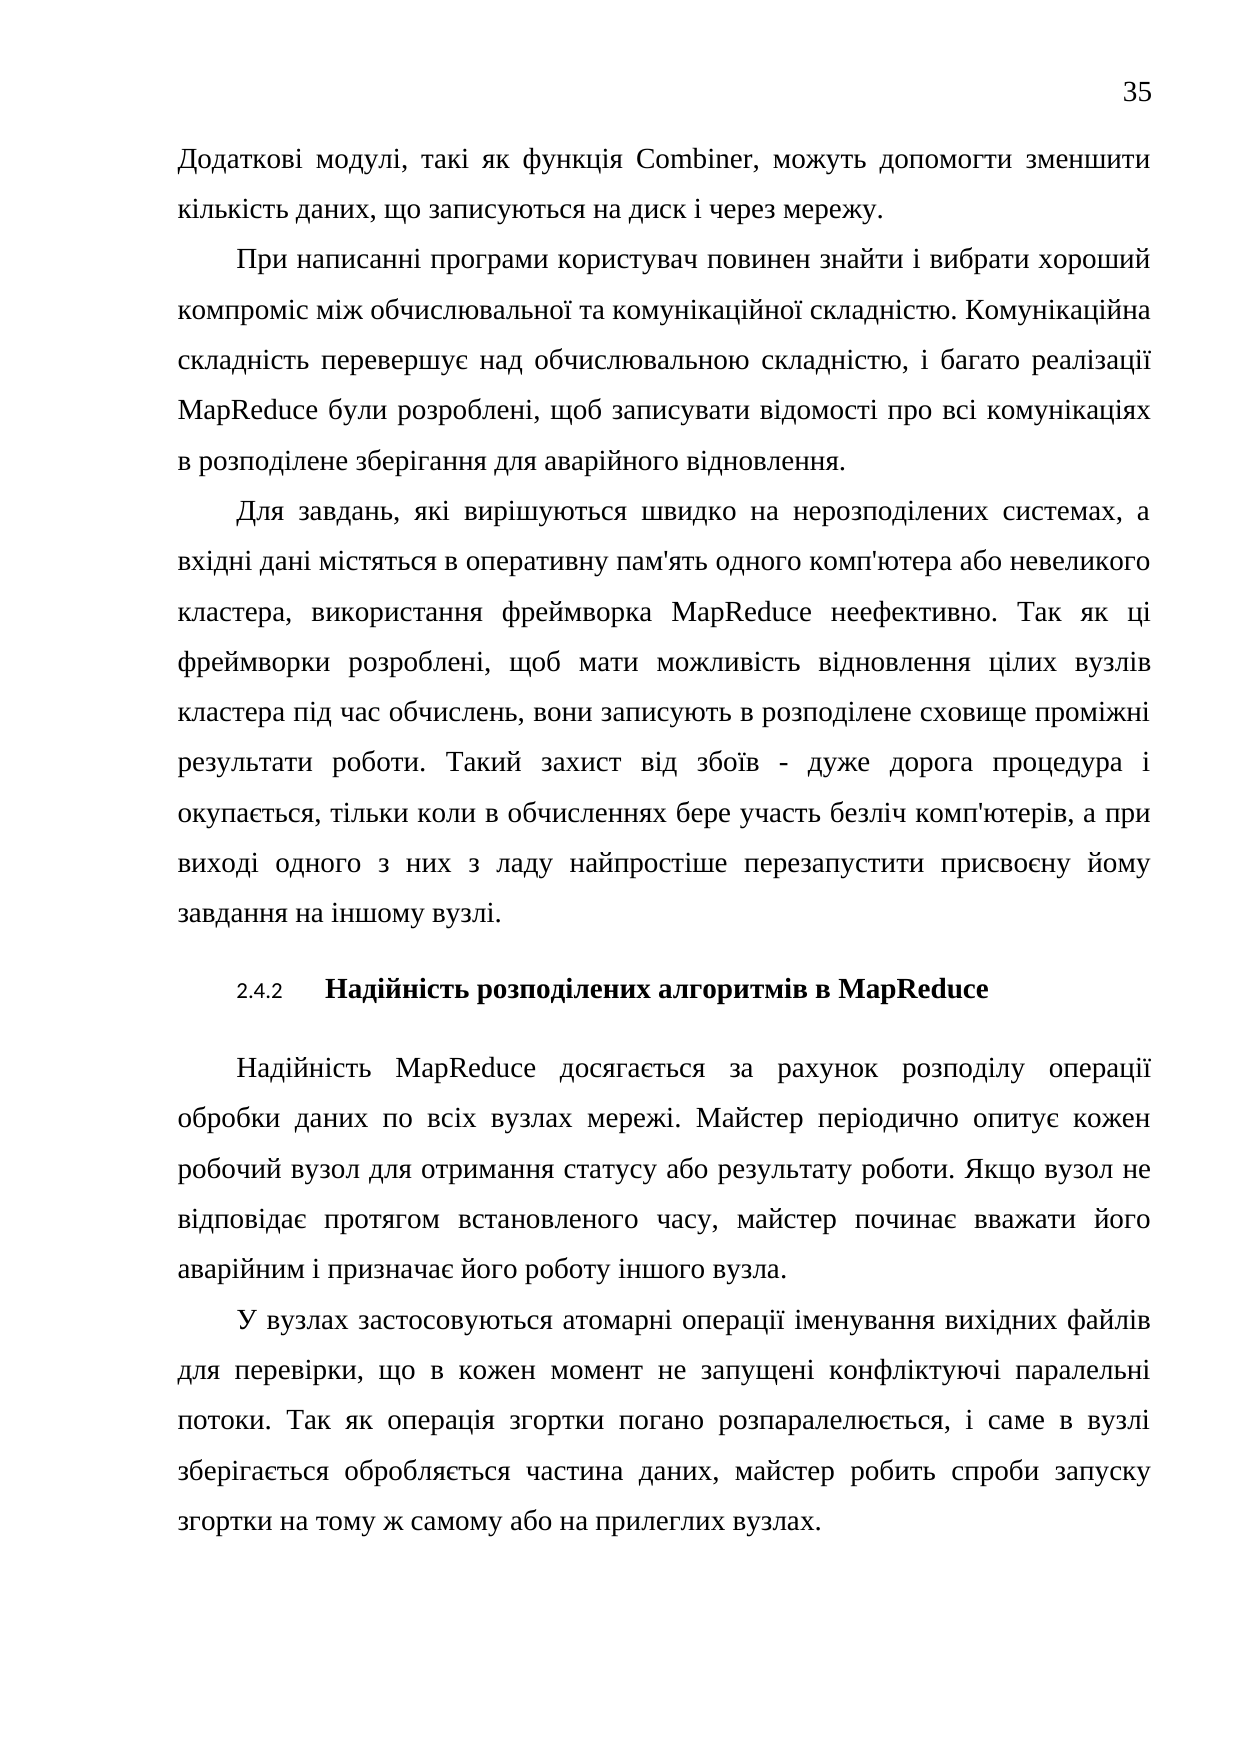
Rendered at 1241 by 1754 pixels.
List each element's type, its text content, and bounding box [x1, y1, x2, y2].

text При написанні програми користувач повинен знайти і вибрати хороший компроміс між обчислювальної та комунікаційної складністю. Комунікаційна складність перевершує над обчислювальною складністю, і багато реалізації MapReduce були розроблені, щоб записувати відомості про всі комунікаціях в розподілене зберігання для аварійного відновлення. [177, 241, 1152, 476]
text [177, 141, 1152, 225]
text Надійність MapReduce досягається за рахунок розподілу операції обробки даних по всіх вузлах мережі. Майстер періодично опитує кожен робочий вузол для отримання статусу або результату роботи. Якщо вузол не відповідає протягом встановленого часу, майстер починає вважати його аварійним і призначає його роботу іншого вузла. [177, 1050, 1152, 1285]
subtitle Надійність розподілених алгоритмів в MapReduce [236, 971, 1152, 1004]
text У вузлах застосовуються атомарні операції іменування вихідних файлів для перевірки, що в кожен момент не запущені конфліктуючі паралельні потоки. Так як операція згортки погано розпаралелюється, і саме в вузлі зберігається обробляється частина даних, майстер робить спроби запуску згортки на тому ж самому або на прилеглих вузлах. [177, 1302, 1152, 1537]
text Для завдань, які вирішуються швидко на нерозподілених системах, а вхідні дані містяться в оперативну пам'ять одного комп'ютера або невеликого кластера, використання фреймворка MapReduce неефективно. Так як ці фреймворки розроблені, щоб мати можливість відновлення цілих вузлів кластера під час обчислень, вони записують в розподілене сховище проміжні результати роботи. Такий захист від збоїв - дуже дорога процедура і окупається, тільки коли в обчисленнях бере участь безліч комп'ютерів, а при виході одного з них з ладу найпростіше перезапустити присвоєну йому завдання на іншому вузлі. [177, 493, 1152, 929]
